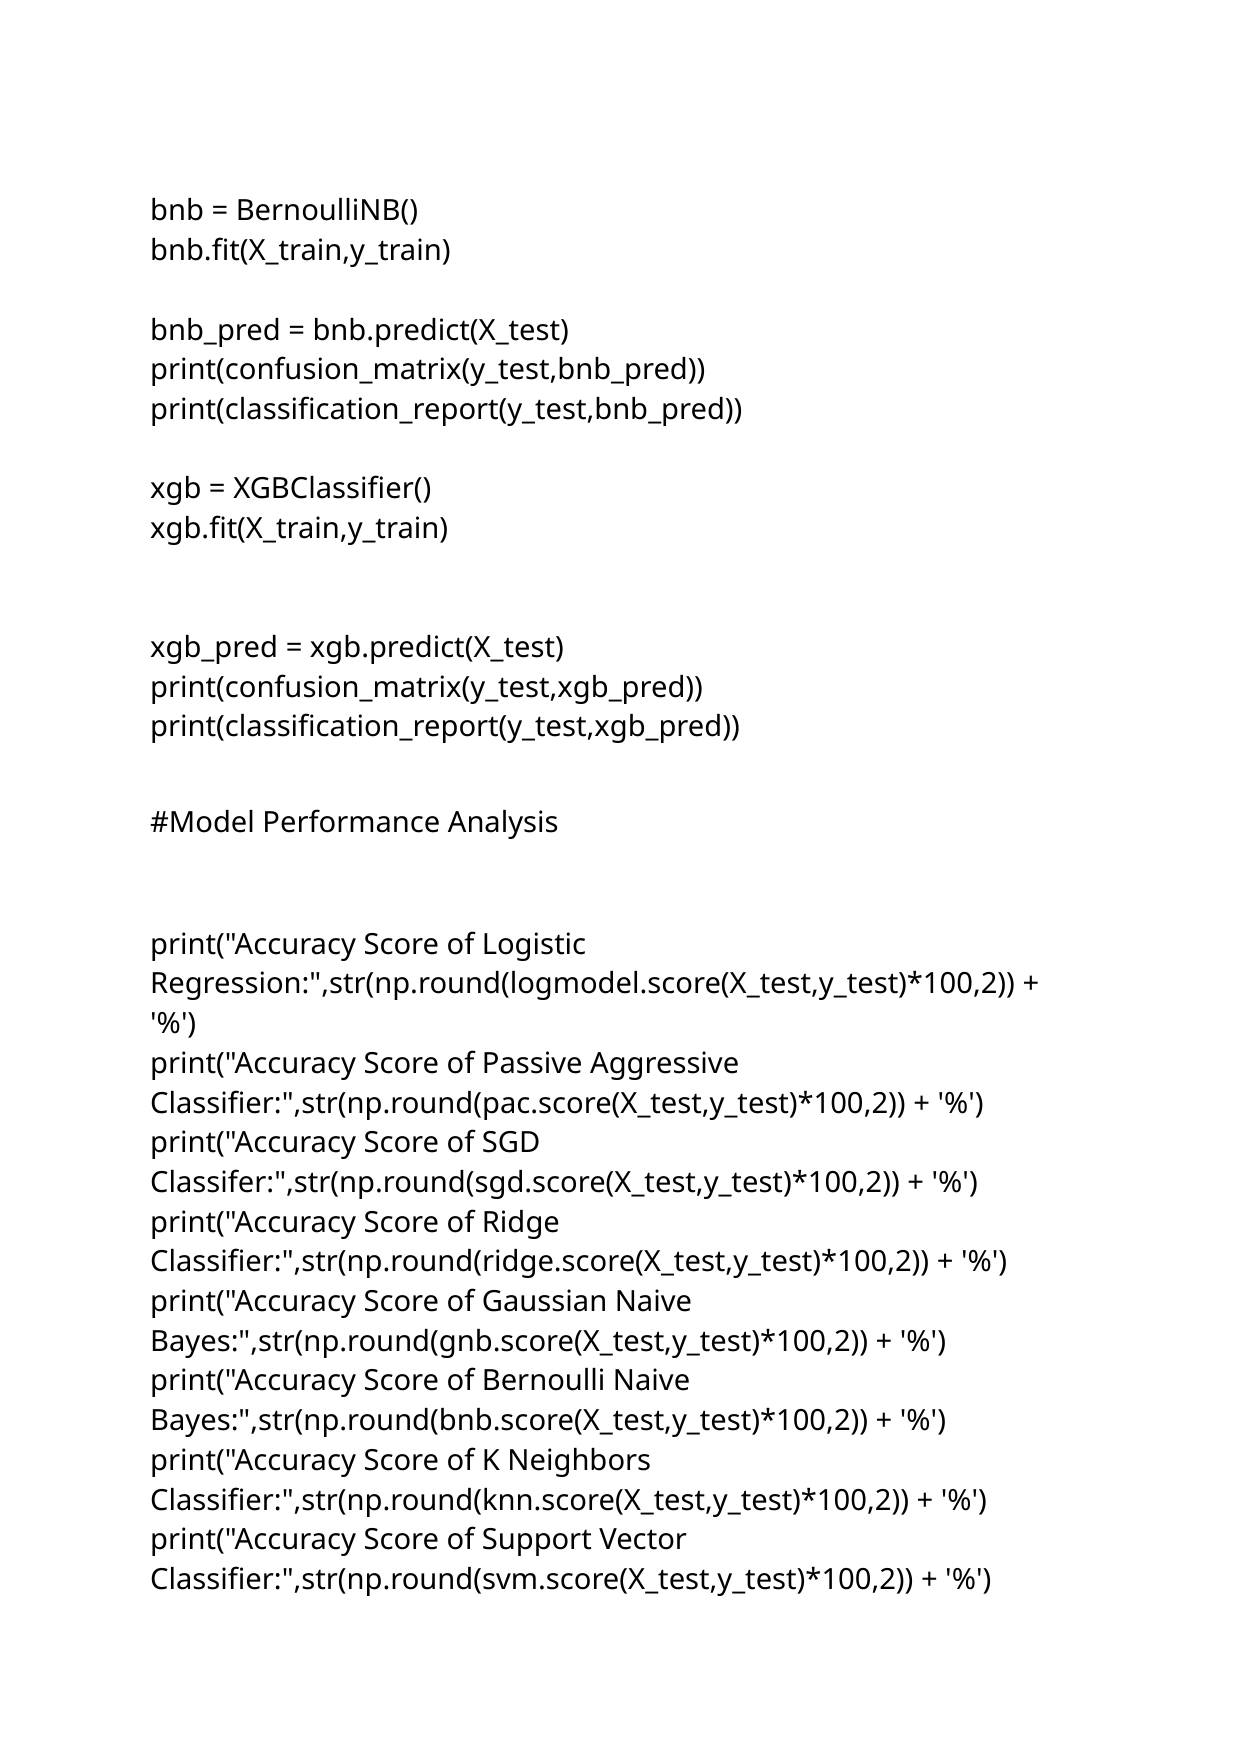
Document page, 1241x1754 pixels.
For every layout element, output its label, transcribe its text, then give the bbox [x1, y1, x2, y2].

text print(classification_report(y_test,xgb_pred)) [150, 706, 1090, 745]
text print("Accuracy Score of Passive Aggressive Classifier:",str(np.round(pac.score(X_test,y_test)*100,2)) + '%') [150, 1042, 1090, 1122]
text print("Accuracy Score of Logistic Regression:",str(np.round(logmodel.score(X_test,y_test)*100,2)) + '%') [150, 923, 1090, 1042]
text print("Accuracy Score of Bernoulli Naive Bayes:",str(np.round(bnb.score(X_test,y_test)*100,2)) + '%') [150, 1360, 1090, 1439]
text print("Accuracy Score of Ridge Classifier:",str(np.round(ridge.score(X_test,y_test)*100,2)) + '%') [150, 1201, 1090, 1280]
text bnb.fit(X_train,y_train) [150, 229, 1090, 269]
subtitle #Model Performance Analysis [150, 801, 1090, 841]
text xgb = XGBClassifier() [150, 467, 1090, 507]
text print("Accuracy Score of K Neighbors Classifier:",str(np.round(knn.score(X_test,y_test)*100,2)) + '%') [150, 1439, 1090, 1518]
text print("Accuracy Score of Gaussian Naive Bayes:",str(np.round(gnb.score(X_test,y_test)*100,2)) + '%') [150, 1280, 1090, 1360]
text print(confusion_matrix(y_test,bnb_pred)) [150, 348, 1090, 388]
text print("Accuracy Score of SGD Classifer:",str(np.round(sgd.score(X_test,y_test)*100,2)) + '%') [150, 1122, 1090, 1201]
text print(classification_report(y_test,bnb_pred)) [150, 388, 1090, 428]
text xgb.fit(X_train,y_train) [150, 507, 1090, 547]
text print("Accuracy Score of Support Vector Classifier:",str(np.round(svm.score(X_test,y_test)*100,2)) + '%') [150, 1518, 1090, 1598]
text bnb_pred = bnb.predict(X_test) [150, 309, 1090, 348]
text xgb_pred = xgb.predict(X_test) [150, 626, 1090, 666]
text print(confusion_matrix(y_test,xgb_pred)) [150, 666, 1090, 706]
text bnb = BernoulliNB() [150, 190, 1090, 229]
